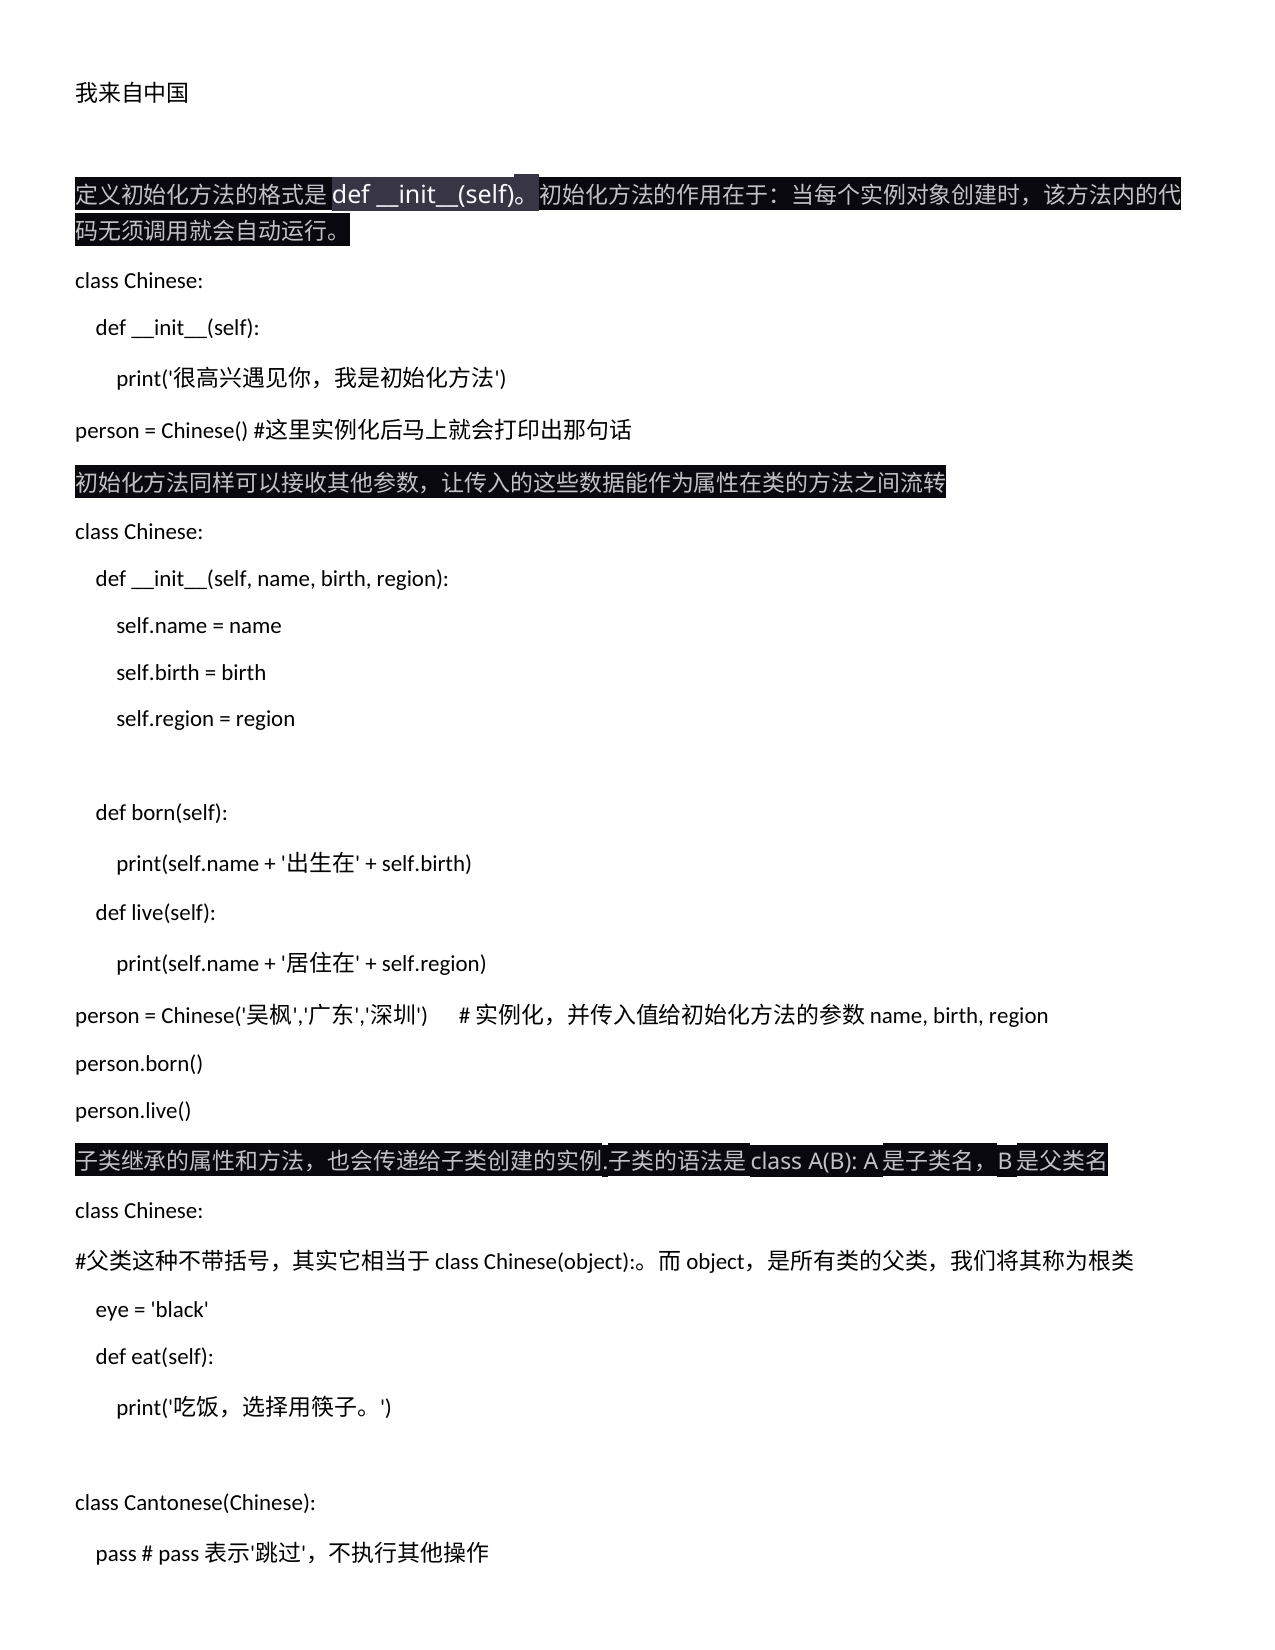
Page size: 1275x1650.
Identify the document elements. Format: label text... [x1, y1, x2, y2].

text def __init__(self): [75, 313, 1200, 341]
text pass # pass表示'跳过'，不执行其他操作 [75, 1535, 1200, 1568]
text class Chinese: [75, 517, 1200, 545]
text def __init__(self, name, birth, region): [75, 564, 1200, 592]
text print('很高兴遇见你，我是初始化方法') [75, 359, 1200, 393]
text class Chinese: [75, 1196, 1200, 1224]
text 子类继承的属性和方法，也会传递给子类创建的实例.子类的语法是class A(B): A是子类名，B是父类名 [1017, 1143, 1200, 1177]
text #父类这种不带括号，其实它相当于class Chinese(object):。而object，是所有类的父类，我们将其称为根类 [75, 1243, 1200, 1276]
text def live(self): [75, 898, 1200, 926]
text def eat(self): [75, 1342, 1200, 1370]
text self.name = name [75, 611, 1200, 639]
text 初始化方法同样可以接收其他参数，让传入的这些数据能作为属性在类的方法之间流转 [75, 464, 1200, 498]
text person.live() [75, 1096, 1200, 1124]
text self.region = region [75, 704, 1200, 732]
text person = Chinese() #这里实例化后马上就会打印出那句话 [75, 412, 1200, 445]
text self.birth = birth [75, 658, 1200, 686]
text person = Chinese('吴枫','广东','深圳') # 实例化，并传入值给初始化方法的参数name, birth, region [75, 997, 1200, 1030]
text class Cantonese(Chinese): [75, 1488, 1200, 1516]
text class Chinese: [75, 266, 1200, 294]
text 定义初始化方法的格式是def __init__(self)。初始化方法的作用在于：当每个实例对象创建时，该方法内的代码无须调用就会自动运行。 [75, 174, 1200, 246]
text print(self.name + '居住在' + self.region) [75, 944, 1200, 978]
text print('吃饭，选择用筷子。') [75, 1389, 1200, 1422]
text print(self.name + '出生在' + self.birth) [75, 845, 1200, 878]
text def born(self): [75, 798, 1200, 826]
text 我来自中国 [75, 75, 1200, 108]
text eye = 'black' [75, 1295, 1200, 1323]
text person.born() [75, 1049, 1200, 1077]
